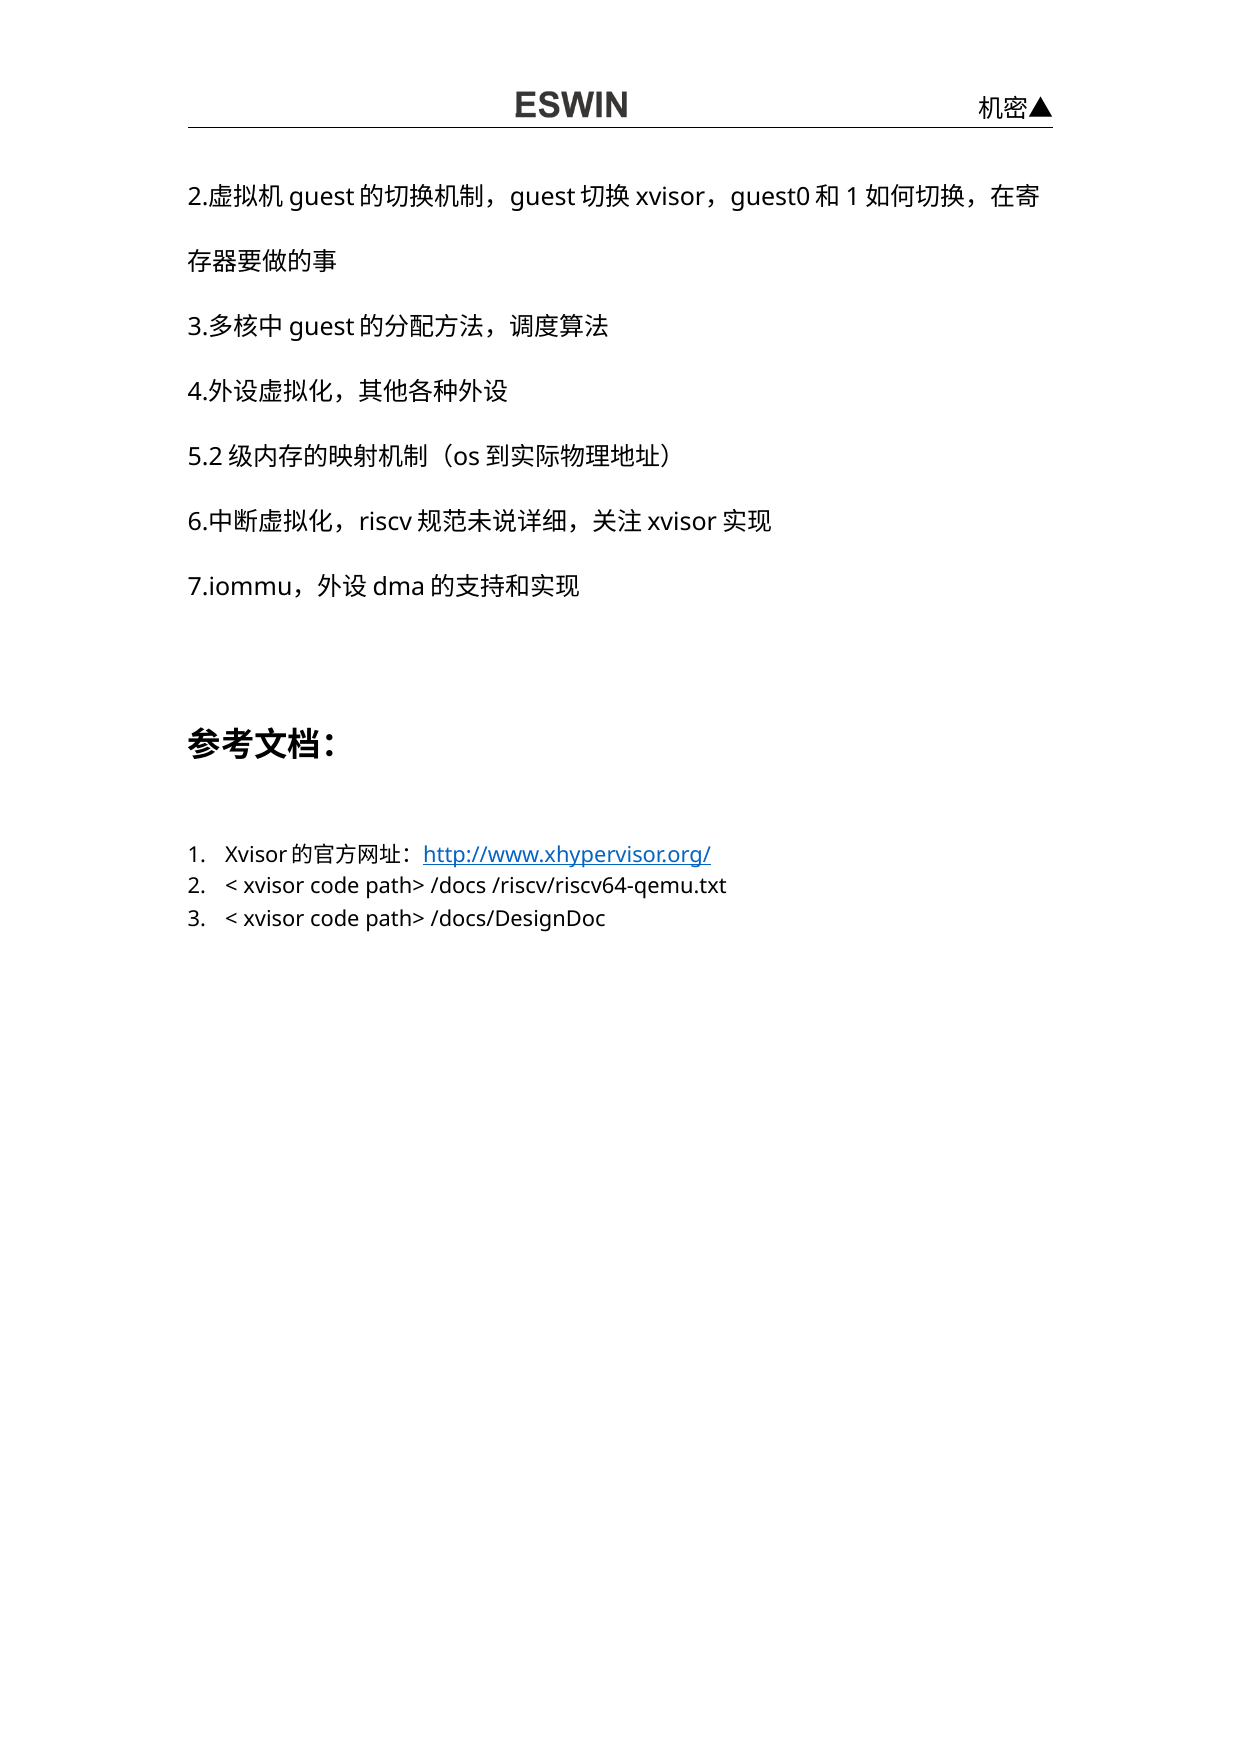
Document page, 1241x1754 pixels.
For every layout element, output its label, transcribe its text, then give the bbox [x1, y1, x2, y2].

text 6.中断虚拟化，riscv规范未说详细，关注xvisor实现 [187, 487, 1053, 552]
list Xvisor的官方网址：http://www.xhypervisor.org/ [187, 836, 1053, 869]
text 4.外设虚拟化，其他各种外设 [187, 357, 1053, 422]
text 5.2级内存的映射机制（os到实际物理地址） [187, 422, 1053, 487]
subtitle 参考文档： [187, 709, 1053, 774]
picture [514, 89, 628, 118]
text 7.iommu，外设dma的支持和实现 [187, 552, 1053, 617]
text 3.多核中guest的分配方法，调度算法 [187, 292, 1053, 357]
text 2.虚拟机guest的切换机制，guest切换xvisor，guest0和1如何切换，在寄存器要做的事 [187, 162, 1053, 292]
list < xvisor code path> /docs/DesignDoc [187, 901, 1053, 934]
list < xvisor code path> /docs /riscv/riscv64-qemu.txt [187, 869, 1053, 901]
